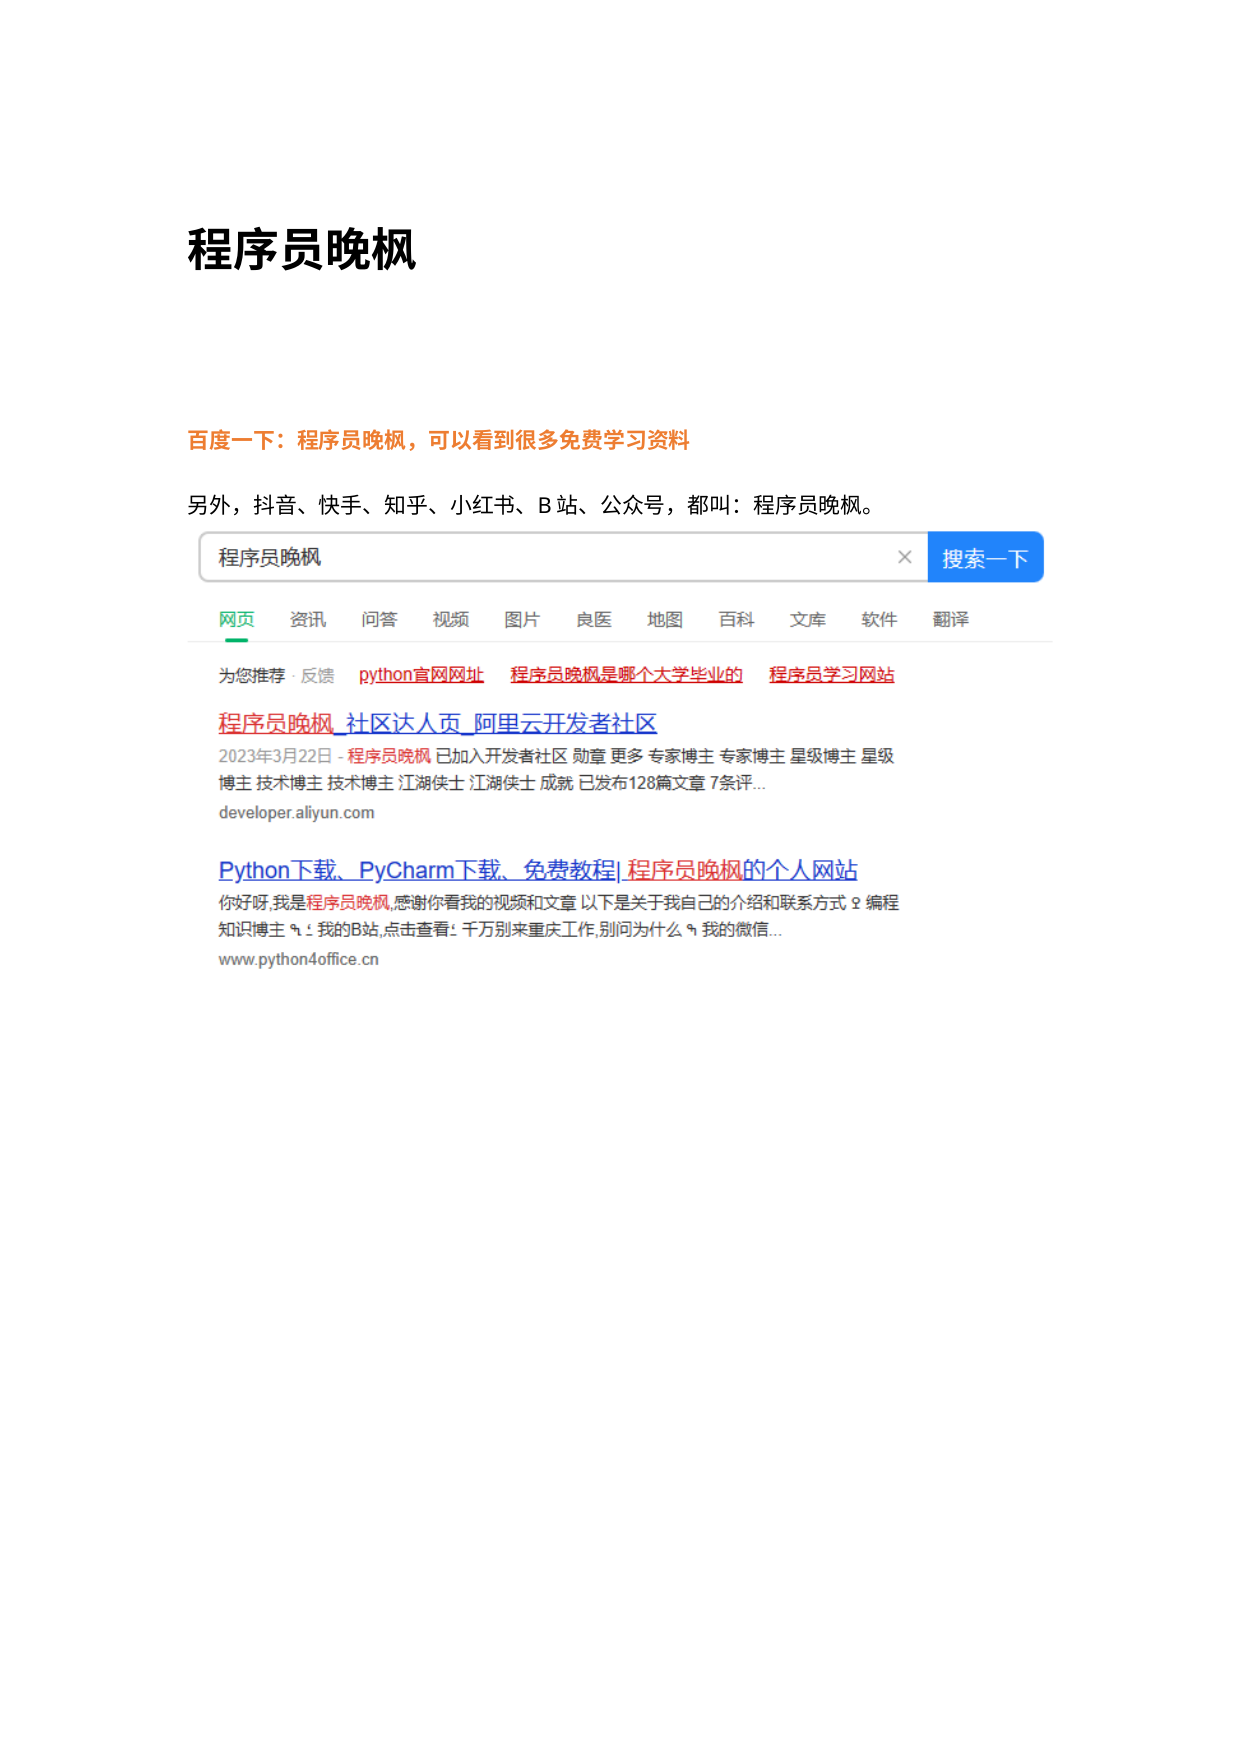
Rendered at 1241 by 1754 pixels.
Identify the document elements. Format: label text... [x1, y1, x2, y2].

text 百度一下：程序员晚枫，可以看到很多免费学习资料 [187, 423, 1053, 455]
text 另外，抖音、快手、知乎、小红书、B站、公众号，都叫：程序员晚枫。 [187, 488, 1053, 520]
subtitle 程序员晚枫 [187, 197, 1053, 295]
picture [187, 520, 1053, 988]
